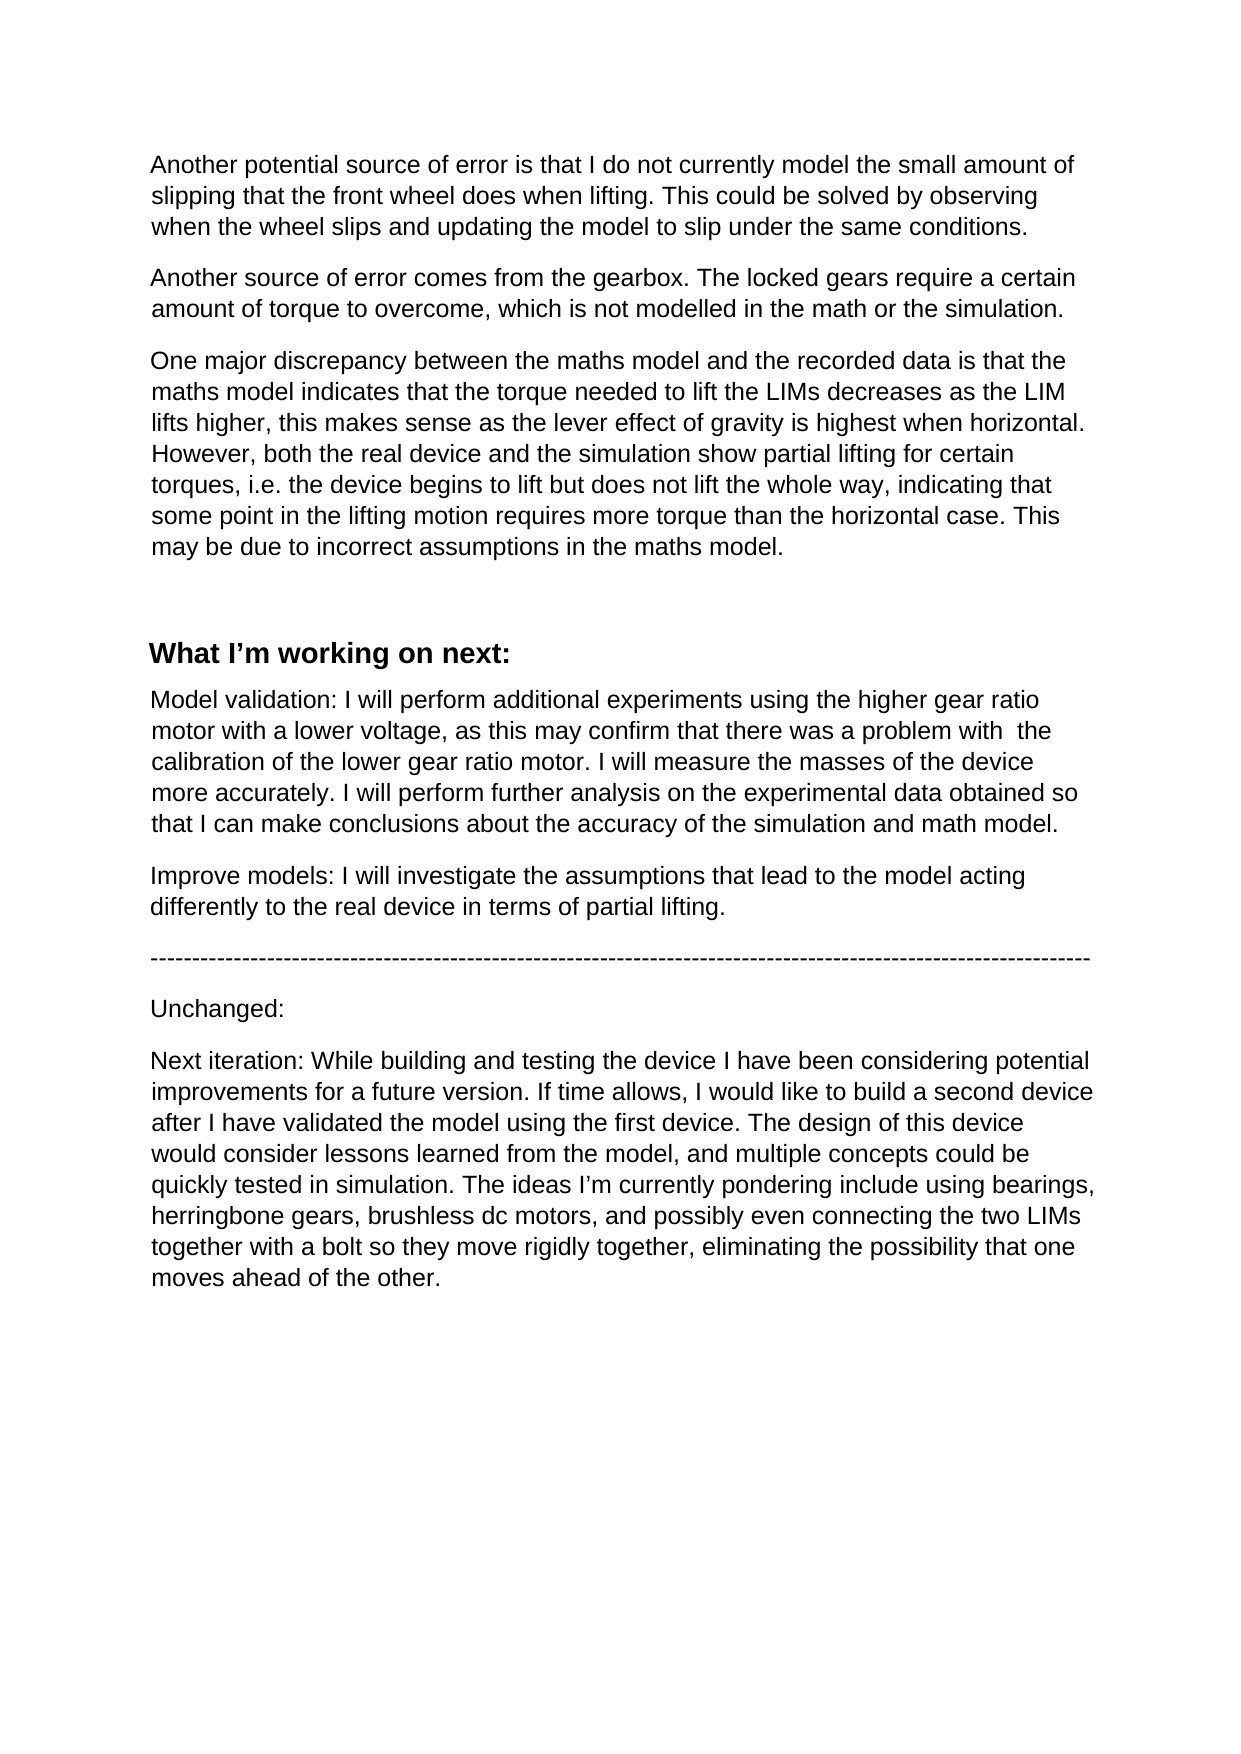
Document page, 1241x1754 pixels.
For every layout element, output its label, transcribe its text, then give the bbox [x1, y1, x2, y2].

text Unchanged: [150, 994, 1097, 1023]
text One major discrepancy between the maths model and the recorded data is that the maths model indicates that the torque needed to lift the LIMs decreases as the LIM lifts higher, this makes sense as the lever effect of gravity is highest when horizontal. However, both the real device and the simulation show partial lifting for certain torques, i.e. the device begins to lift but does not lift the whole way, indicating that some point in the lifting motion requires more torque than the horizontal case. This may be due to incorrect assumptions in the maths model. [150, 346, 1097, 561]
text Another source of error comes from the gearbox. The locked gears require a certain amount of torque to overcome, which is not modelled in the math or the simulation. [150, 263, 1097, 323]
text Another potential source of error is that I do not currently model the small amount of slipping that the front wheel does when lifting. This could be solved by observing when the wheel slips and updating the model to slip under the same conditions. [150, 150, 1097, 241]
text Improve models: I will investigate the assumptions that lead to the model acting differently to the real device in terms of partial lifting. [150, 861, 1097, 921]
text Model validation: I will perform additional experiments using the higher gear ratio motor with a lower voltage, as this may confirm that there was a problem with the calibration of the lower gear ratio motor. I will measure the masses of the device more accurately. I will perform further analysis on the experimental data obtained so that I can make conclusions about the accuracy of the simulation and math model. [150, 685, 1097, 838]
text Next iteration: While building and testing the device I have been considering potential improvements for a future version. If time allows, I would like to build a second device after I have validated the model using the first device. The design of this device would consider lessons learned from the model, and multiple concepts could be quickly tested in simulation. The ideas I’m currently pondering include using bearings, herringbone gears, brushless dc motors, and possibly even connecting the two LIMs together with a bolt so they move rigidly together, eliminating the possibility that one moves ahead of the other. [150, 1046, 1097, 1292]
subtitle What I’m working on next: [148, 636, 1097, 670]
text ----------------------------------------------------------------------------------------------------------------- [150, 943, 1097, 972]
